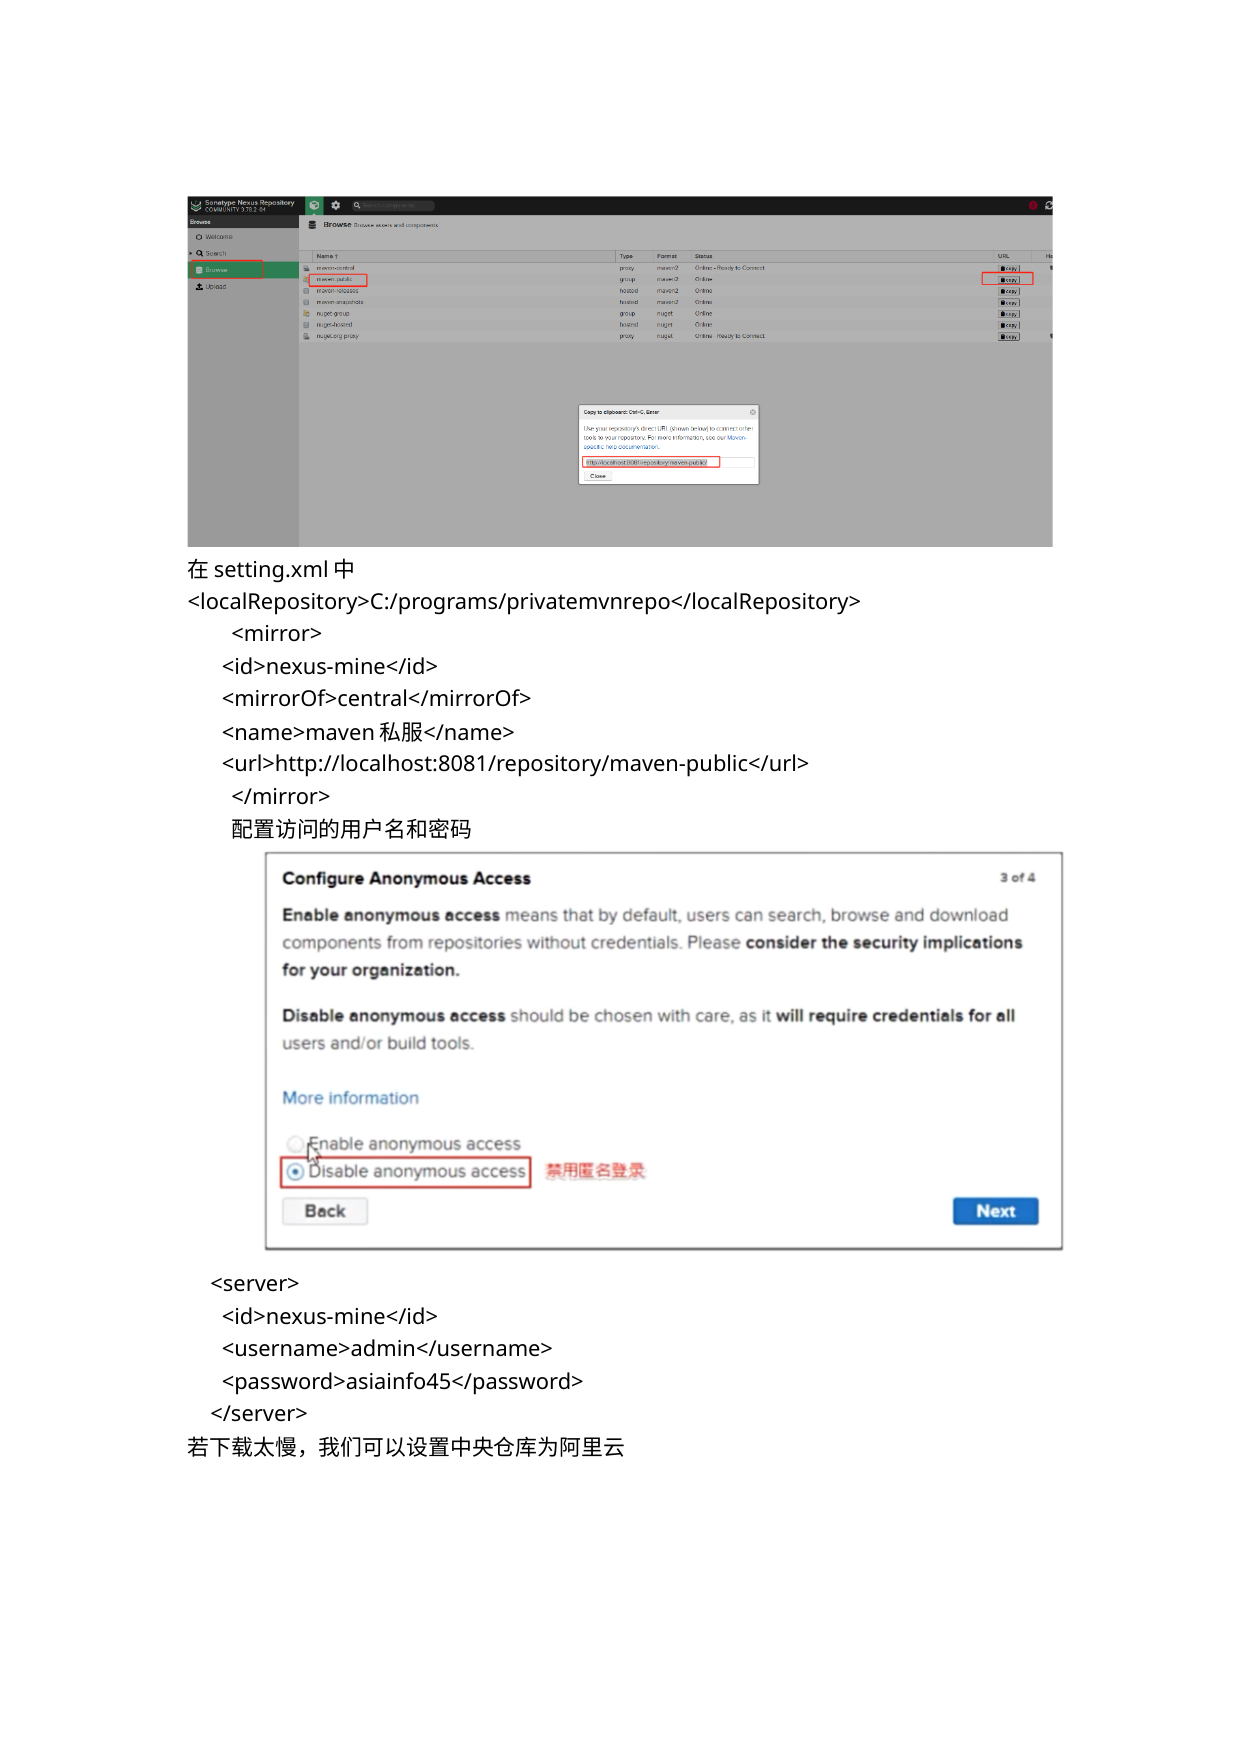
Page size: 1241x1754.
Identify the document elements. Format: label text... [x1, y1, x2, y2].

text 若下载太慢，我们可以设置中央仓库为阿里云 [187, 1429, 1053, 1462]
text <id>nexus-mine</id> [187, 1299, 1053, 1332]
text <localRepository>C:/programs/privatemvnrepo</localRepository> [187, 584, 1053, 617]
text </mirror> [187, 779, 1053, 812]
text <mirror> [187, 617, 1053, 649]
text </server> [187, 1397, 1053, 1429]
text <password>asiainfo45</password> [187, 1364, 1053, 1397]
text 在setting.xml中 [187, 552, 1053, 584]
picture [231, 844, 1097, 1261]
text <server> [187, 1267, 1053, 1299]
text <username>admin</username> [187, 1332, 1053, 1364]
text <mirrorOf>central</mirrorOf> [187, 682, 1053, 714]
picture [187, 194, 1053, 547]
text <url>http://localhost:8081/repository/maven-public</url> [187, 747, 1053, 779]
text <id>nexus-mine</id> [187, 649, 1053, 682]
text 配置访问的用户名和密码 [187, 812, 1053, 844]
text <name>maven私服</name> [187, 714, 1053, 747]
